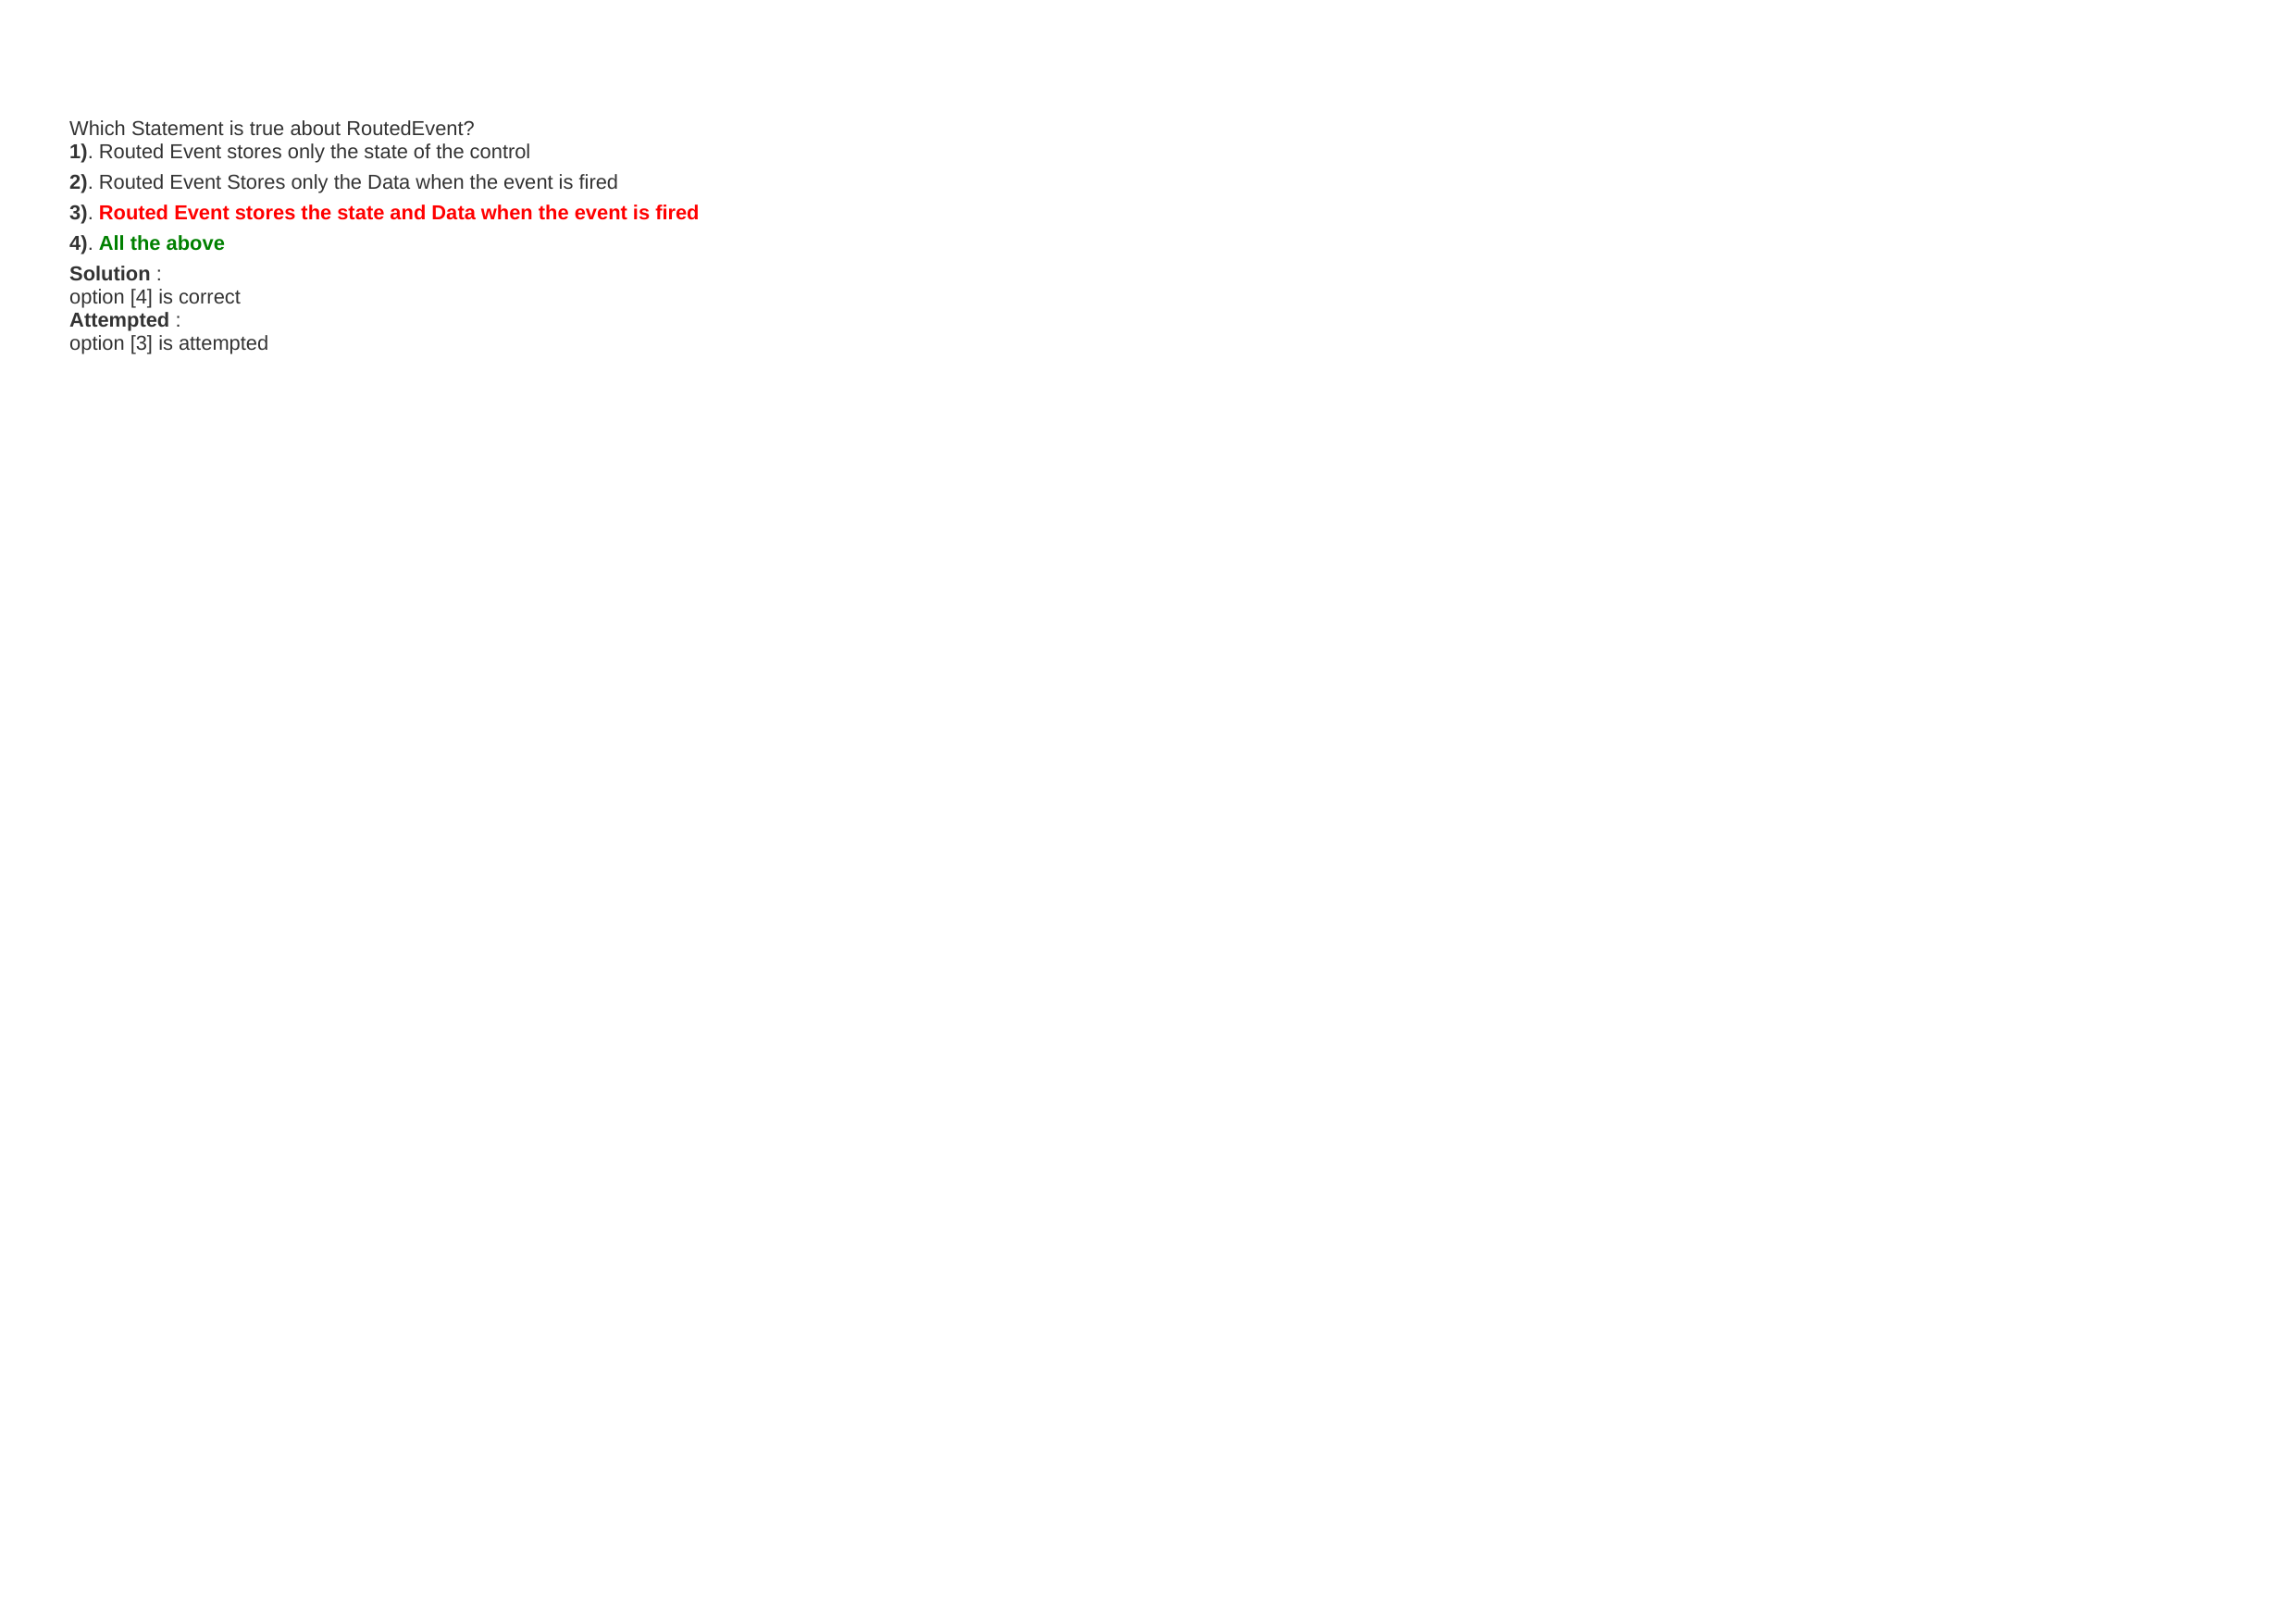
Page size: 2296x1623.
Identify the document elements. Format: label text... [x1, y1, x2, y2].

text Solution : option [4] is correct [69, 262, 742, 308]
text Which Statement is true about RoutedEvent? [69, 116, 742, 140]
text 1). Routed Event stores only the state of the control [69, 140, 742, 163]
text 4). All the above [69, 231, 742, 254]
text 3). Routed Event stores the state and Data when the event is fired [69, 201, 742, 224]
text Attempted : option [3] is attempted [69, 308, 742, 354]
text 2). Routed Event Stores only the Data when the event is fired [69, 170, 742, 193]
